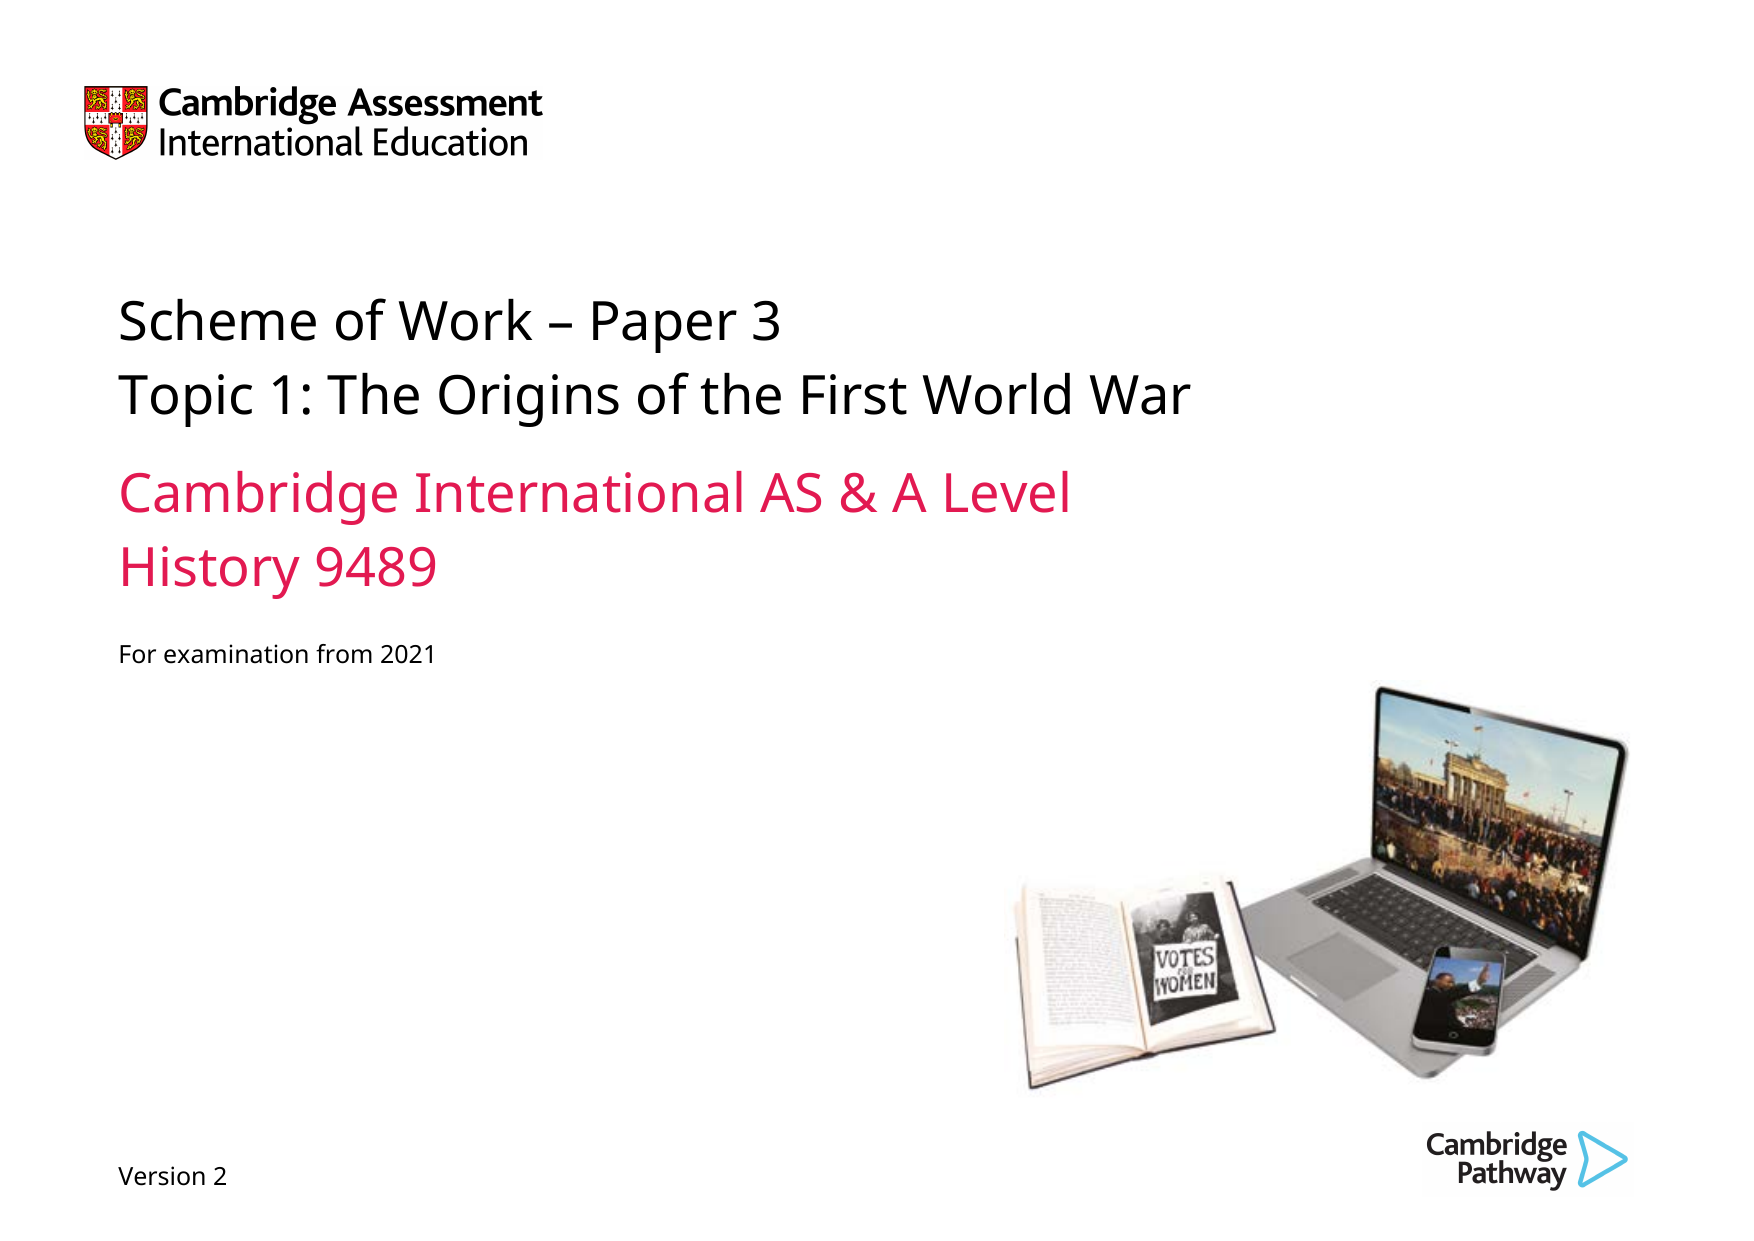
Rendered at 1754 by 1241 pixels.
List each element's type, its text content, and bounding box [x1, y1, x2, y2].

picture [84, 86, 543, 160]
text For examination from 2021 [118, 637, 1636, 671]
text Cambridge International AS & A Level [118, 455, 1636, 529]
picture [1421, 1122, 1634, 1197]
text History 9489 [118, 529, 1636, 602]
text Topic 1: The Origins of the First World War [118, 356, 1636, 430]
picture [1004, 680, 1635, 1099]
text Scheme of Work – Paper 3 [118, 282, 1636, 356]
